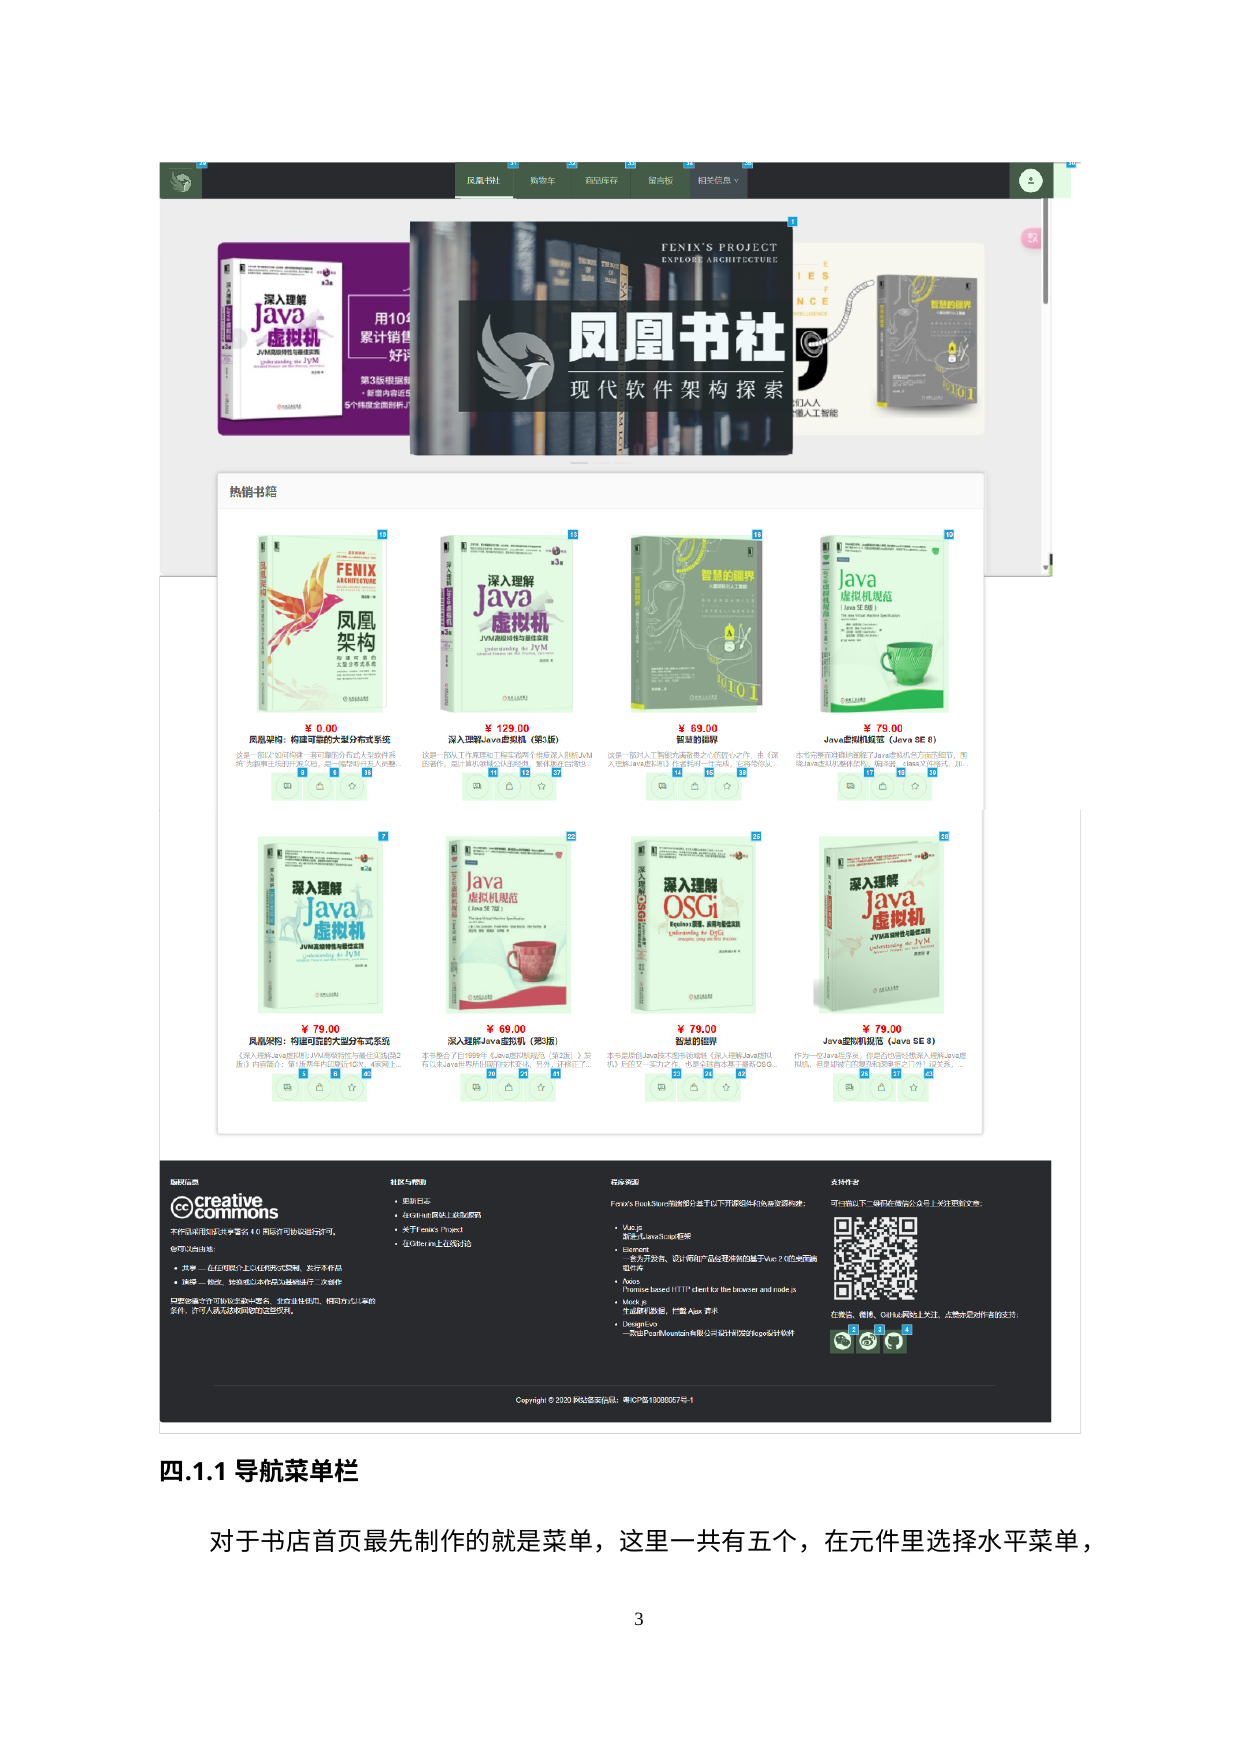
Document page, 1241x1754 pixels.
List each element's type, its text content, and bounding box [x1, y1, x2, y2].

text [159, 1507, 1081, 1572]
subtitle 导航菜单栏 [159, 1452, 1081, 1488]
picture [159, 162, 1081, 1434]
